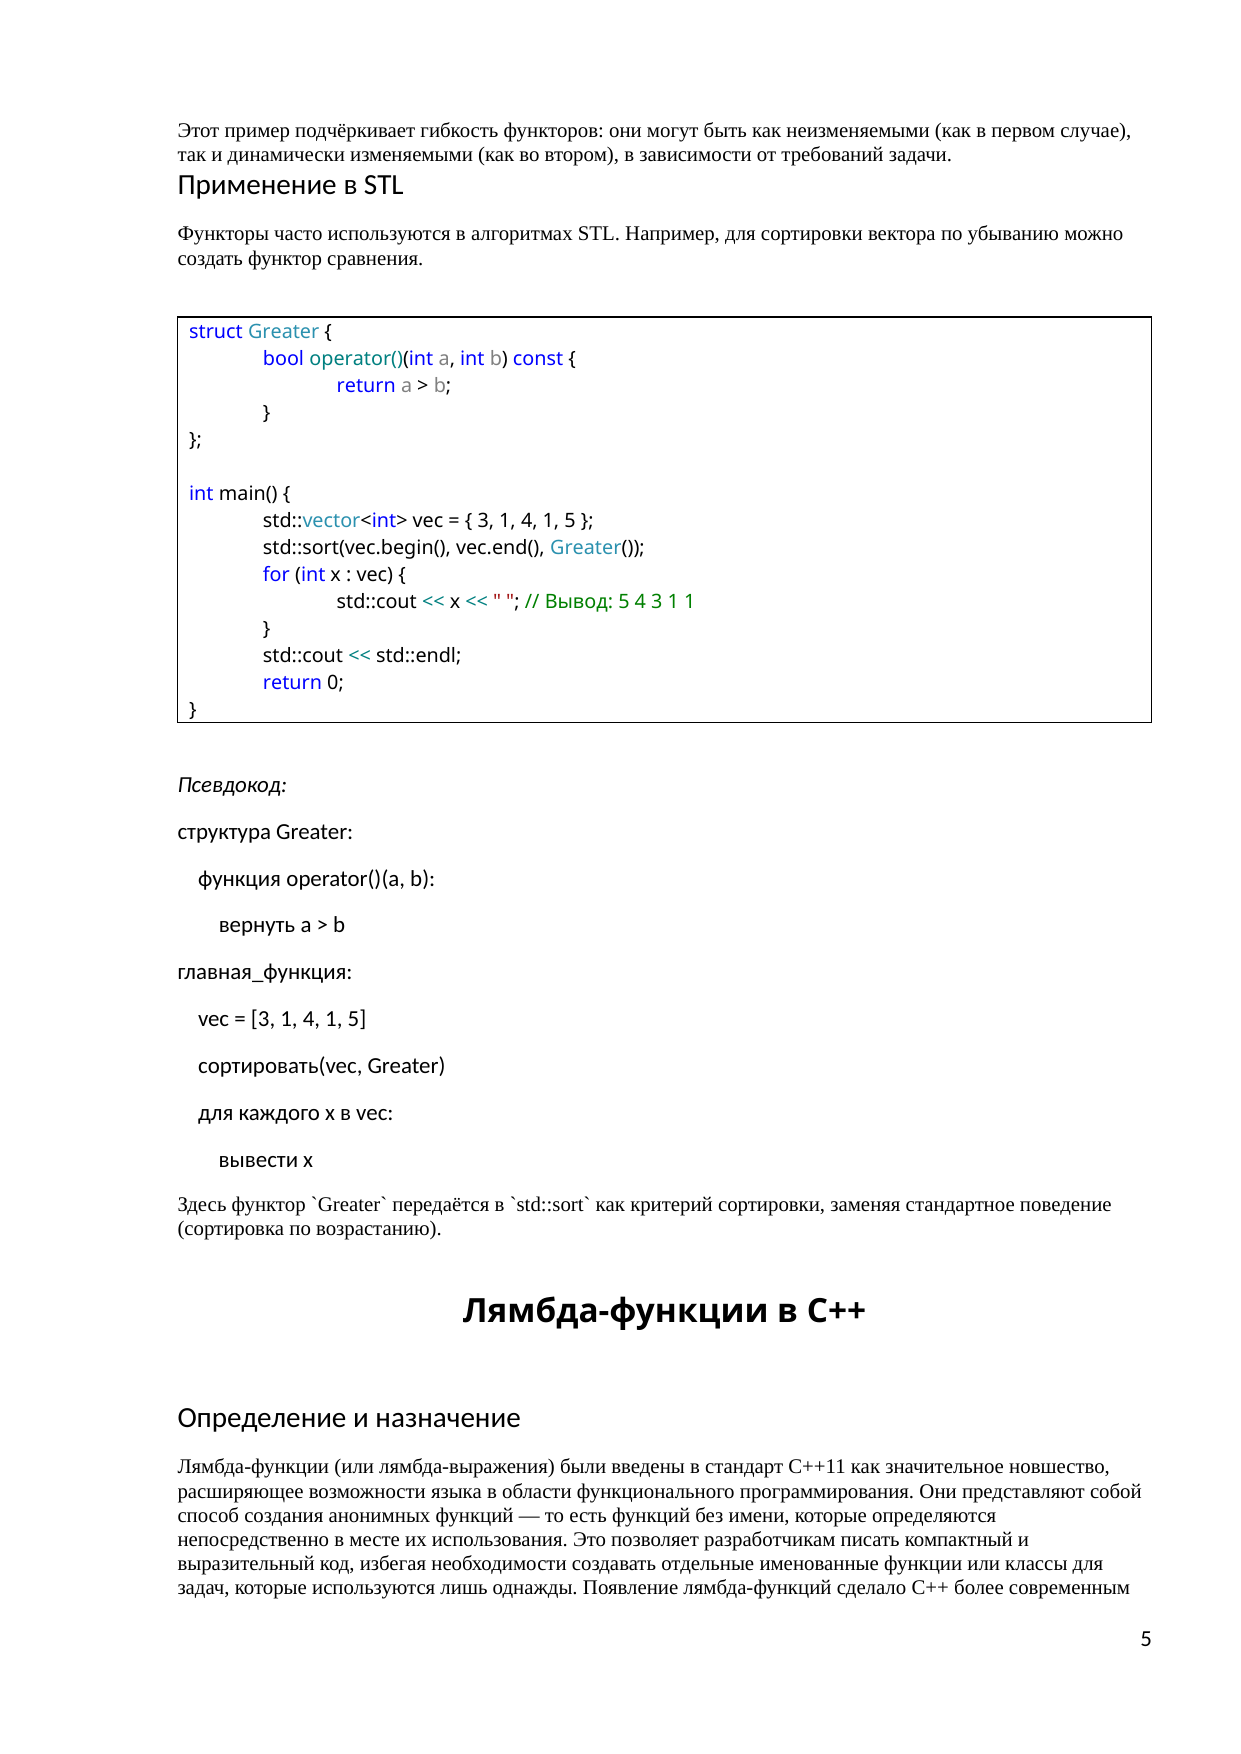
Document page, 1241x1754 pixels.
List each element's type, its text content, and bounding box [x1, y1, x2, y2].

text Функторы часто используются в алгоритмах STL. Например, для сортировки вектора по убыванию можно создать функтор сравнения. [177, 221, 1152, 269]
text vec = [3, 1, 4, 1, 5] [177, 1004, 1152, 1032]
text вывести x [177, 1145, 1152, 1173]
text структура Greater: [177, 817, 1152, 845]
text Этот пример подчёркивает гибкость функторов: они могут быть как неизменяемыми (как в первом случае), так и динамически изменяемыми (как во втором), в зависимости от требований задачи. [177, 118, 1152, 166]
text Применение в STL [177, 166, 1152, 202]
text функция operator()(a, b): [177, 864, 1152, 892]
text Псевдокод: [177, 770, 1152, 798]
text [177, 1454, 1152, 1599]
text вернуть a > b [177, 911, 1152, 939]
text для каждого x в vec: [177, 1098, 1152, 1126]
text сортировать(vec, Greater) [177, 1051, 1152, 1079]
text Здесь функтор `Greater` передаётся в `std::sort` как критерий сортировки, заменяя стандартное поведение (сортировка по возрастанию). [177, 1192, 1152, 1240]
text главная_функция: [177, 957, 1152, 986]
text Определение и назначение [177, 1399, 1152, 1435]
text Лямбда-функции в C++ [177, 1287, 1152, 1332]
table_header struct Greater { bool operator()(int a, int b) const { return a > b; } }; int main() { std::vector<int> vec = { 3, 1, 4, 1, 5 }; std::sort(vec.begin(), vec.end(), Greater()); for (int x : vec) { std::cout << x << " "; // Вывод: 5 4 3 1 1 } std::cout << std::endl; return 0; } [178, 318, 1151, 722]
